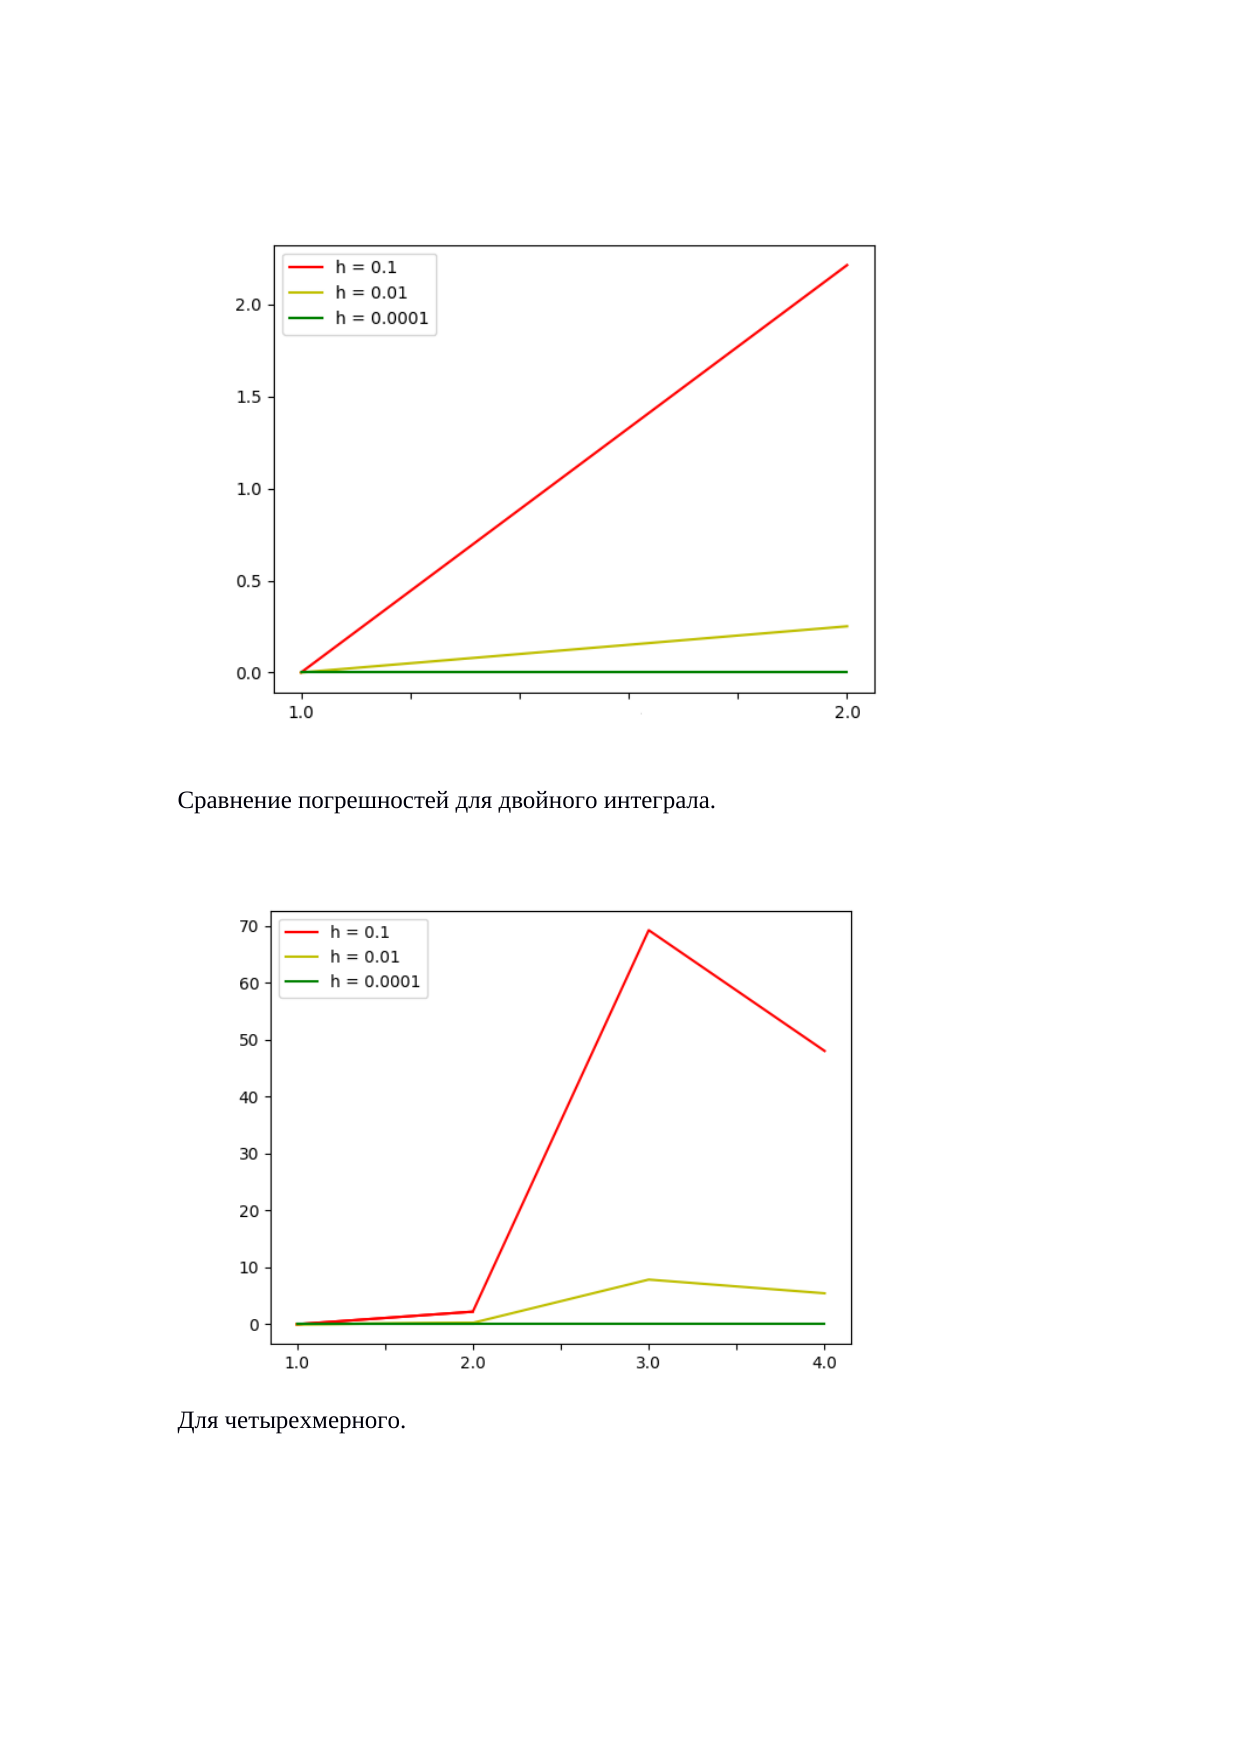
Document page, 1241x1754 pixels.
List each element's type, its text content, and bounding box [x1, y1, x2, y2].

text Для четырехмерного. [177, 1406, 1152, 1434]
picture [177, 175, 952, 757]
picture [177, 843, 926, 1406]
text Сравнение погрешностей для двойного интеграла. [177, 786, 1152, 814]
